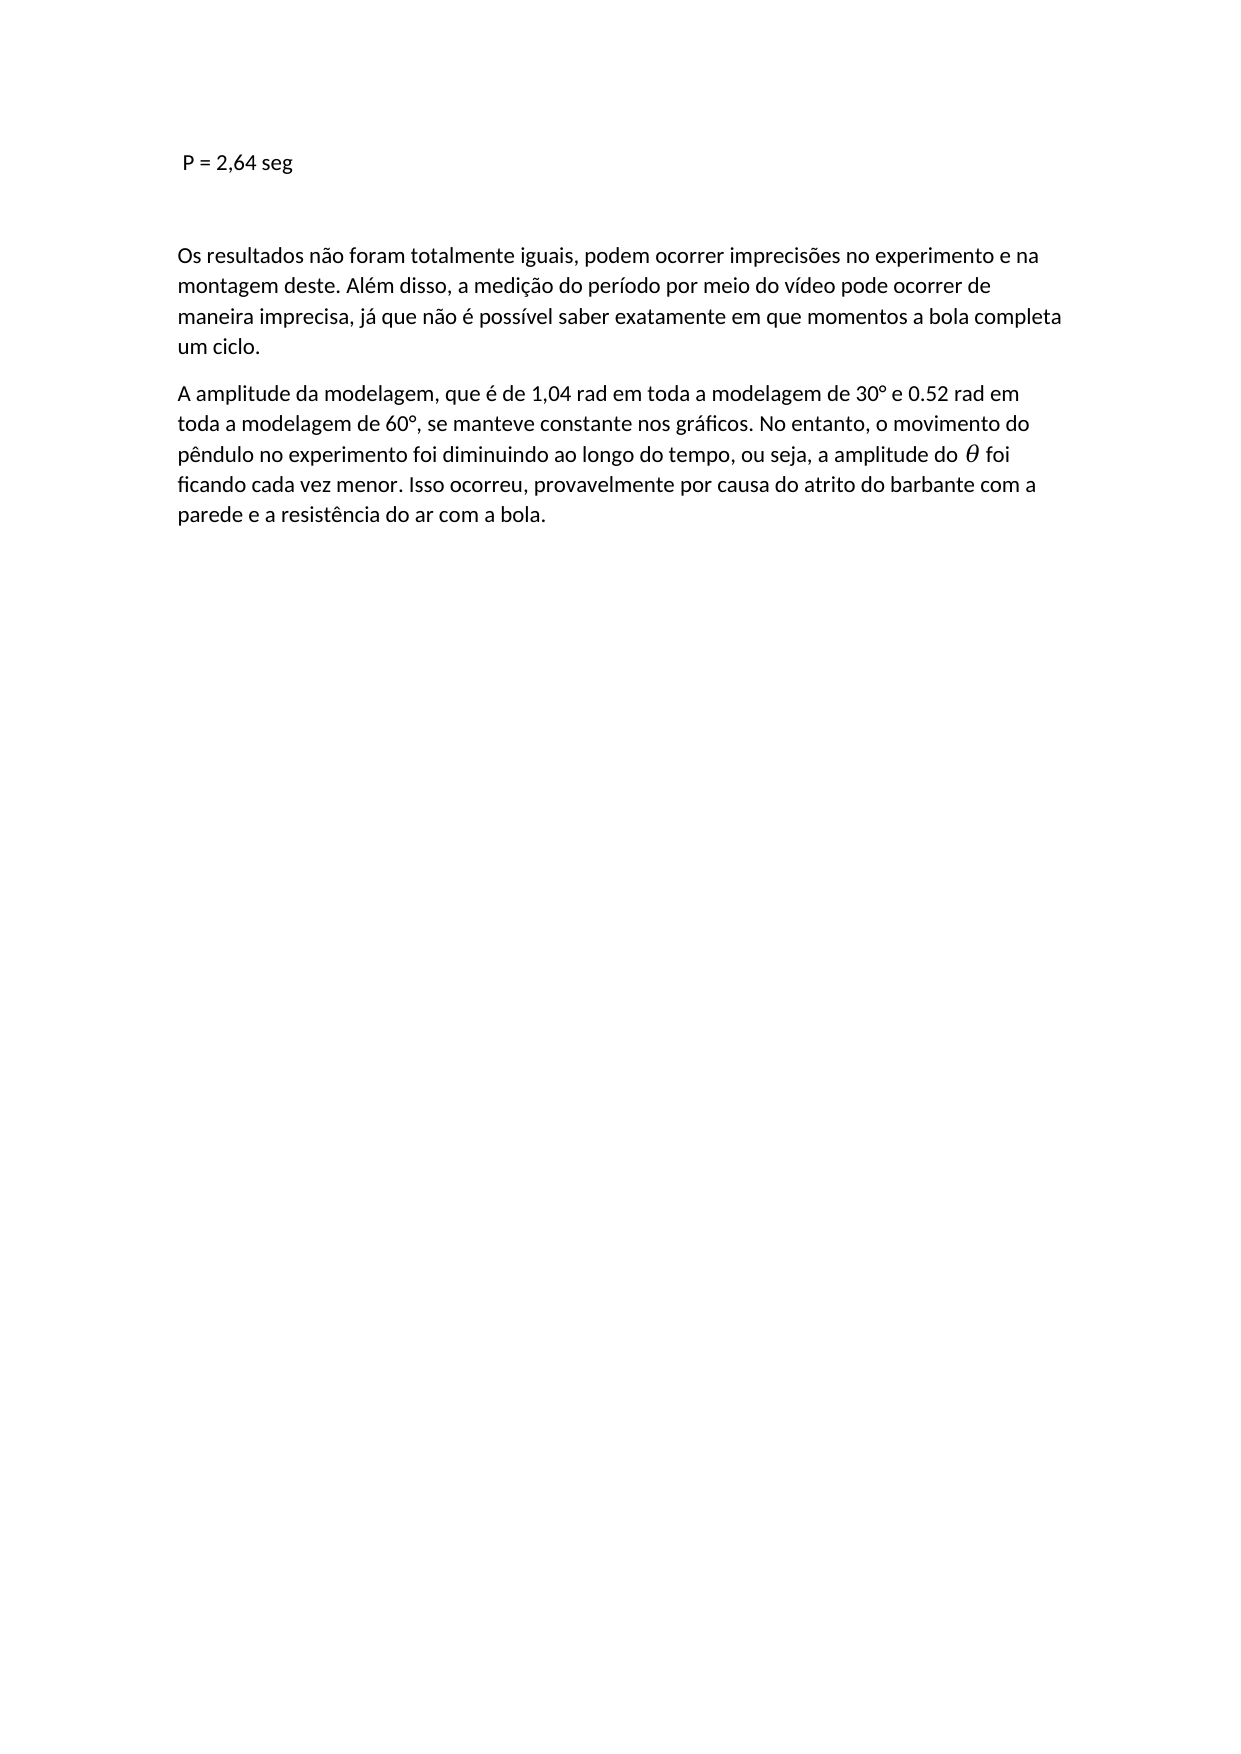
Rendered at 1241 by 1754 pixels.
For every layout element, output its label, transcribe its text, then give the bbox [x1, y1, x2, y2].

text A amplitude da modelagem, que é de 1,04 rad em toda a modelagem de 30° e 0.52 rad em toda a modelagem de 60°, se manteve constante nos gráficos. No entanto, o movimento do pêndulo no experimento foi diminuindo ao longo do tempo, ou seja, a amplitude do 𝜃 foi ficando cada vez menor. Isso ocorreu, provavelmente por causa do atrito do barbante com a parede e a resistência do ar com a bola. [177, 379, 1063, 528]
text Os resultados não foram totalmente iguais, podem ocorrer imprecisões no experimento e na montagem deste. Além disso, a medição do período por meio do vídeo pode ocorrer de maneira imprecisa, já que não é possível saber exatamente em que momentos a bola completa um ciclo. [177, 241, 1063, 360]
text P = 2,64 seg [177, 148, 1063, 176]
